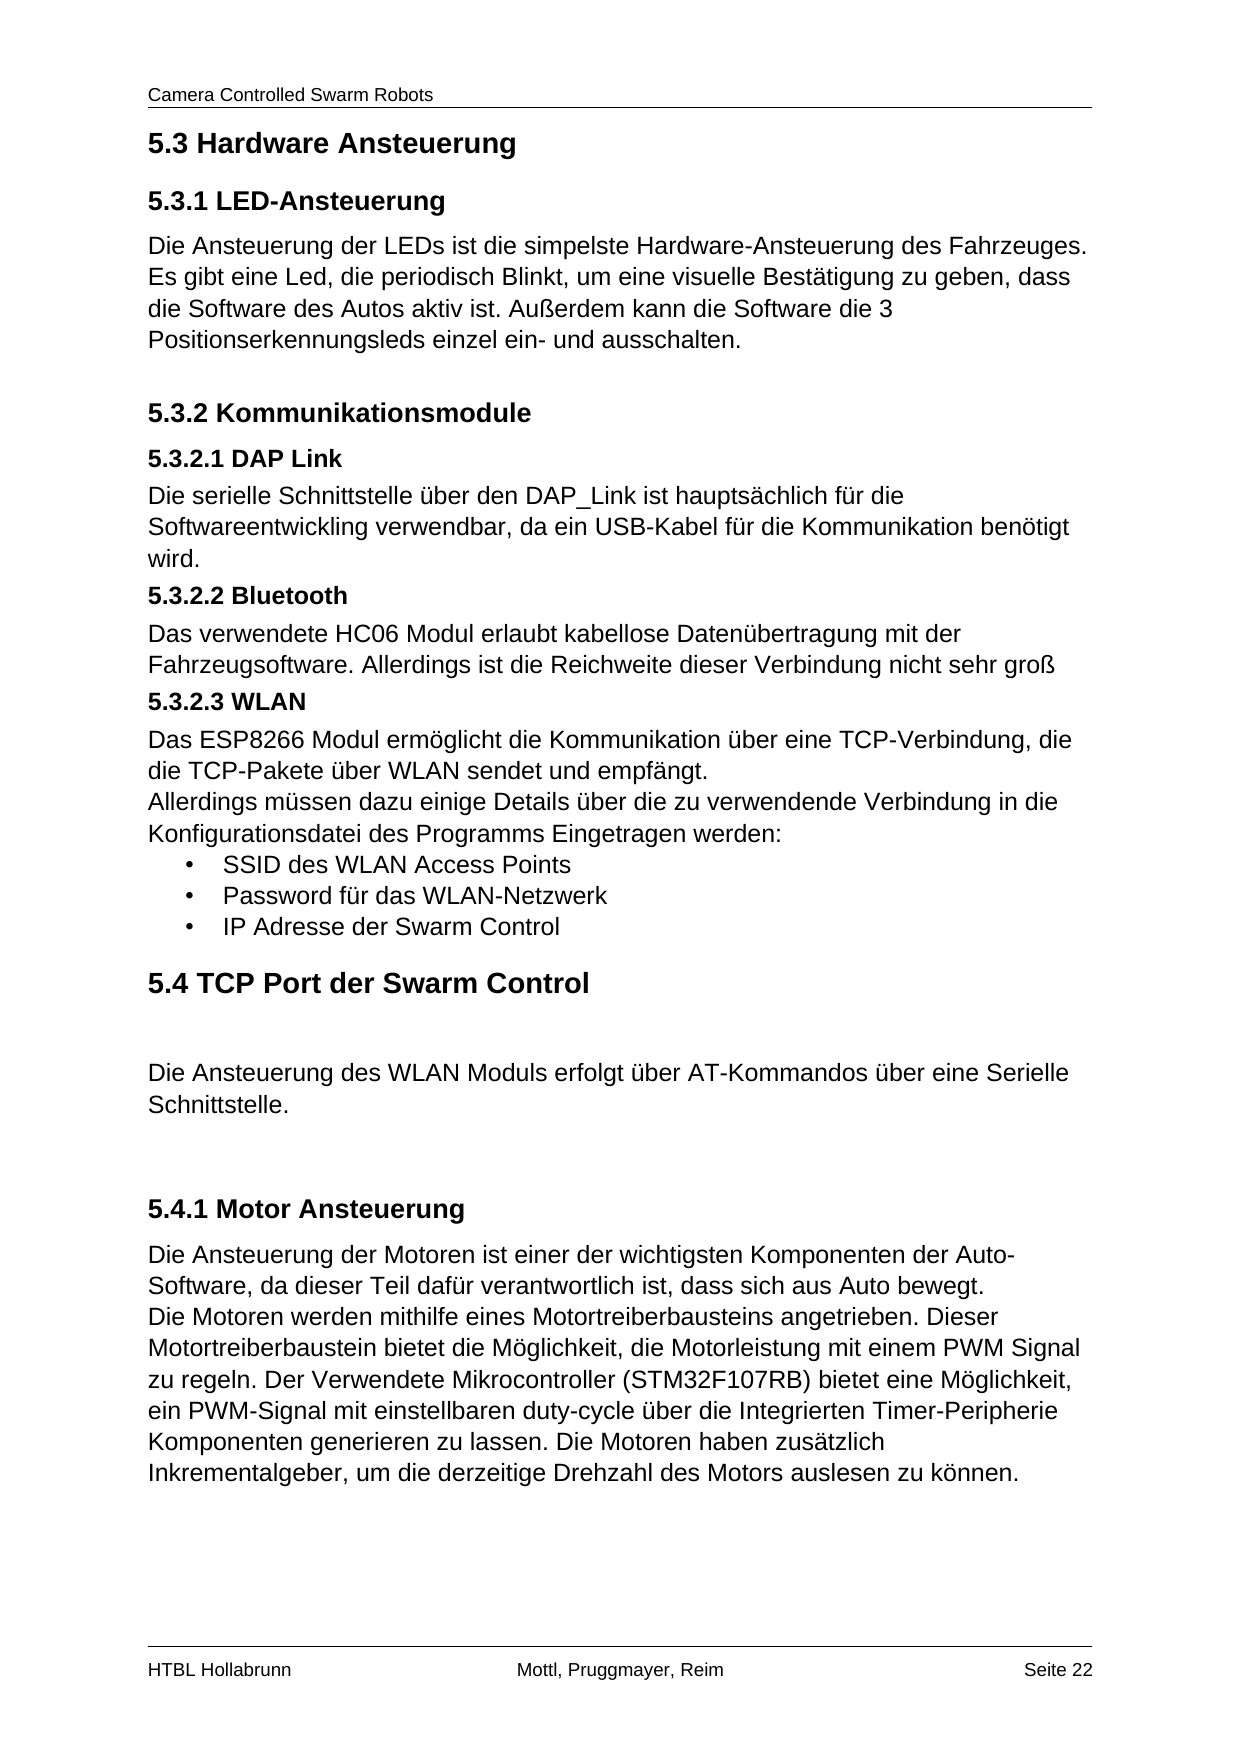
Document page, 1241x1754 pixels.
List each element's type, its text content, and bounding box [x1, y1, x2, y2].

subtitle TCP Port der Swarm Control [148, 966, 1092, 1000]
subtitle Motor Ansteuerung [148, 1193, 1092, 1225]
list SSID des WLAN Access Points [185, 847, 1092, 879]
subtitle Bluetooth [148, 579, 1092, 610]
text Die serielle Schnittstelle über den DAP_Link ist hauptsächlich für die Softwareentwickling verwendbar, da ein USB-Kabel für die Kommunikation benötigt wird. [148, 479, 1092, 572]
text Die Ansteuerung der LEDs ist die simpelste Hardware-Ansteuerung des Fahrzeuges. Es gibt eine Led, die periodisch Blinkt, um eine visuelle Bestätigung zu geben, dass die Software des Autos aktiv ist. Außerdem kann die Software die 3 Positionserkennungsleds einzel ein- und ausschalten. [148, 229, 1092, 354]
text Die Motoren werden mithilfe eines Motortreiberbausteins angetrieben. Dieser Motortreiberbaustein bietet die Möglichkeit, die Motorleistung mit einem PWM Signal zu regeln. Der Verwendete Mikrocontroller (STM32F107RB) bietet eine Möglichkeit, ein PWM-Signal mit einstellbaren duty-cycle über die Integrierten Timer-Peripherie Komponenten generieren zu lassen. Die Motoren haben zusätzlich Inkrementalgeber, um die derzeitige Drehzahl des Motors auslesen zu können. [148, 1300, 1092, 1487]
text Die Ansteuerung des WLAN Moduls erfolgt über AT-Kommandos über eine Serielle Schnittstelle. [148, 1056, 1092, 1118]
subtitle WLAN [148, 685, 1092, 716]
subtitle LED-Ansteuerung [148, 185, 1092, 216]
text Das verwendete HC06 Modul erlaubt kabellose Datenübertragung mit der Fahrzeugsoftware. Allerdings ist die Reichweite dieser Verbindung nicht sehr groß [148, 616, 1092, 679]
text Die Ansteuerung der Motoren ist einer der wichtigsten Komponenten der Auto-Software, da dieser Teil dafür verantwortlich ist, dass sich aus Auto bewegt. [148, 1237, 1092, 1300]
list IP Adresse der Swarm Control [185, 910, 1092, 941]
subtitle Kommunikationsmodule [148, 397, 1092, 429]
subtitle Hardware Ansteuerung [148, 126, 1092, 160]
subtitle DAP Link [148, 441, 1092, 472]
list Password für das WLAN-Netzwerk [185, 879, 1092, 910]
text Das ESP8266 Modul ermöglicht die Kommunikation über eine TCP-Verbindung, die die TCP-Pakete über WLAN sendet und empfängt. [148, 722, 1092, 785]
text Allerdings müssen dazu einige Details über die zu verwendende Verbindung in die Konfigurationsdatei des Programms Eingetragen werden: [148, 785, 1092, 847]
